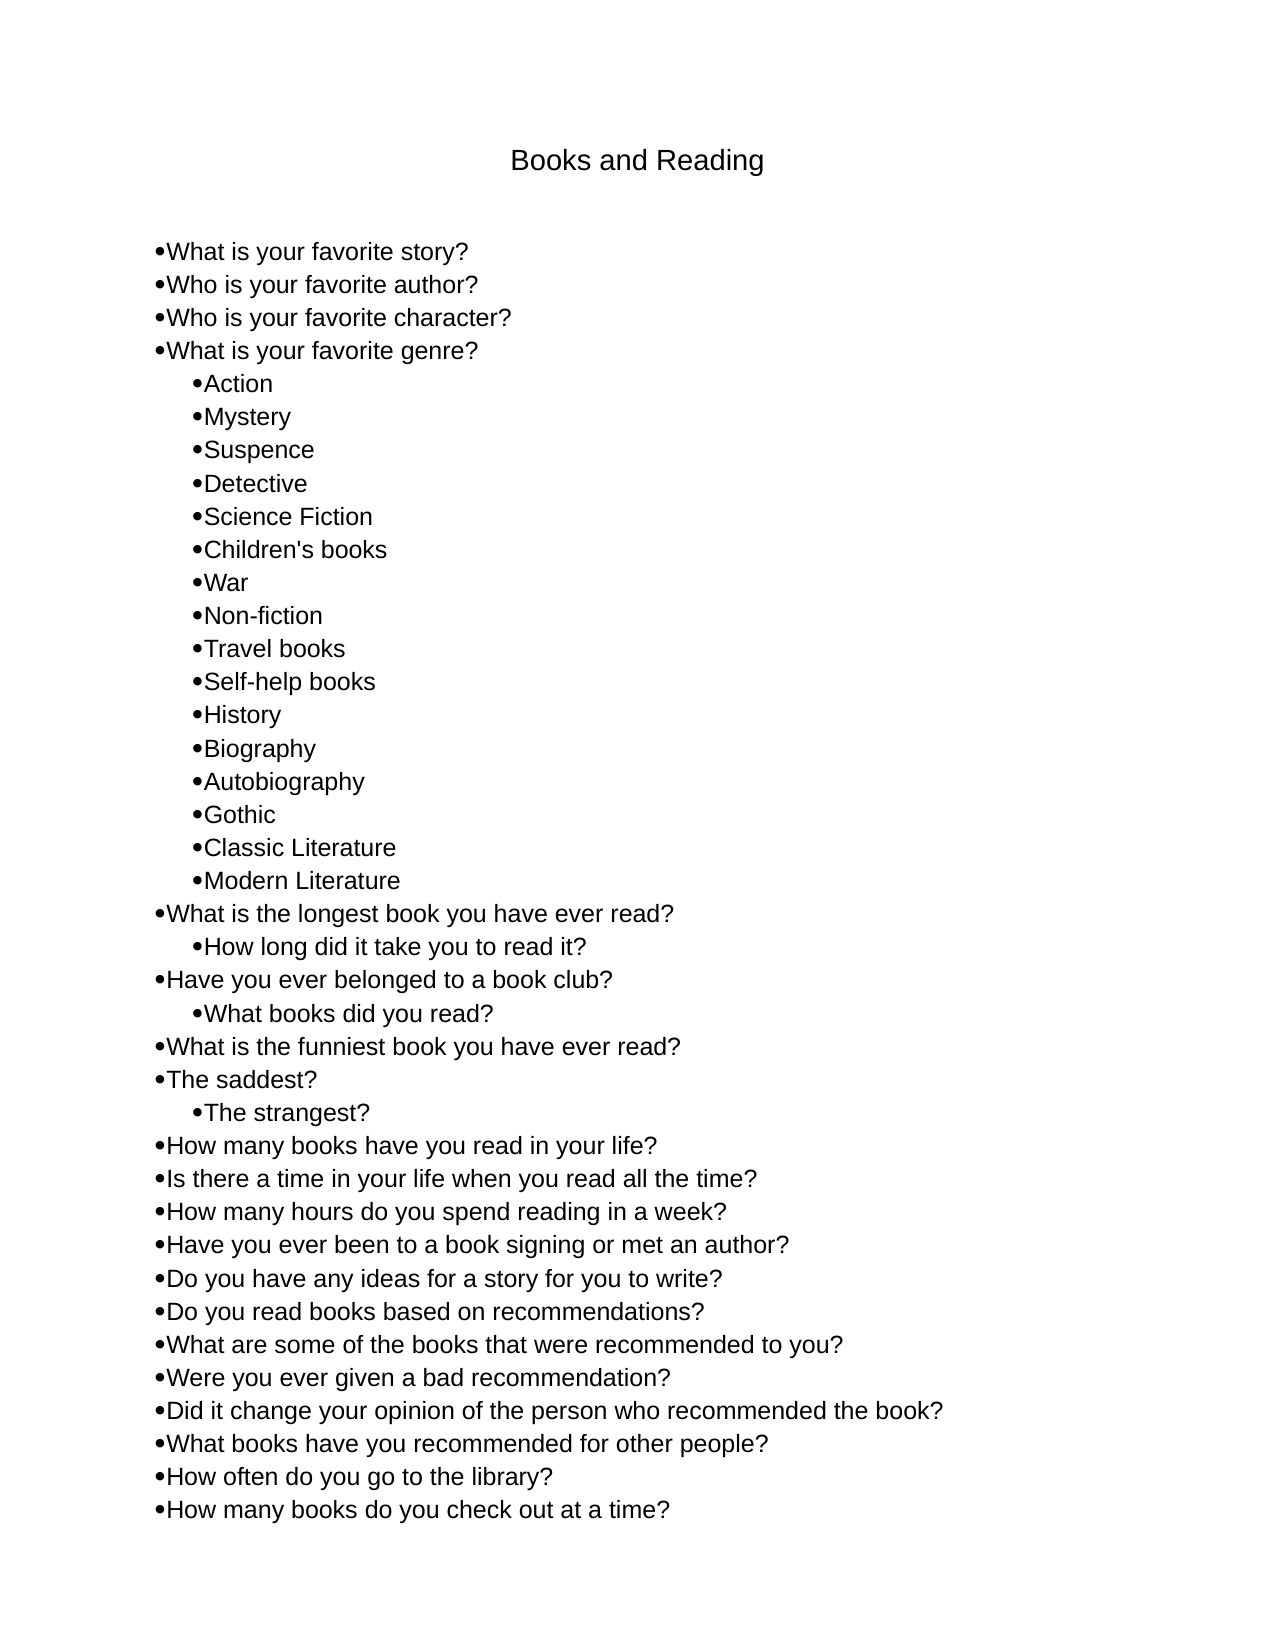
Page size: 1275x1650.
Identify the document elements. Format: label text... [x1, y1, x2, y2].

list The strangest? [193, 1098, 1157, 1127]
list What books have you recommended for other people? [156, 1429, 1157, 1458]
list What is your favorite story? [156, 237, 1157, 266]
list What books did you read? [193, 999, 1157, 1027]
list What are some of the books that were recommended to you? [156, 1330, 1157, 1359]
list How many books have you read in your life? [156, 1131, 1157, 1160]
list Suspence [193, 436, 1157, 464]
list What is the funniest book you have ever read? [156, 1032, 1157, 1061]
list Autobiography [193, 767, 1157, 796]
list History [193, 701, 1157, 729]
list Classic Literature [193, 833, 1157, 862]
list Do you have any ideas for a story for you to write? [156, 1264, 1157, 1292]
list Children's books [193, 535, 1157, 564]
list Were you ever given a bad recommendation? [156, 1363, 1157, 1392]
list Travel books [193, 634, 1157, 663]
list Action [193, 369, 1157, 398]
list Is there a time in your life when you read all the time? [156, 1164, 1157, 1193]
list Detective [193, 469, 1157, 497]
list Self-help books [193, 667, 1157, 696]
list Non-fiction [193, 601, 1157, 630]
list Science Fiction [193, 502, 1157, 531]
list Did it change your opinion of the person who recommended the book? [156, 1396, 1157, 1425]
subtitle Books and Reading [118, 143, 1157, 177]
list Do you read books based on recommendations? [156, 1297, 1157, 1326]
list What is your favorite genre? [156, 336, 1157, 365]
list The saddest? [156, 1065, 1157, 1094]
list How many hours do you spend reading in a week? [156, 1197, 1157, 1226]
list How many books do you check out at a time? [156, 1496, 1157, 1524]
list Biography [193, 734, 1157, 762]
list Who is your favorite author? [156, 270, 1157, 299]
list Who is your favorite character? [156, 303, 1157, 332]
list Have you ever been to a book signing or met an author? [156, 1231, 1157, 1259]
list Modern Literature [193, 866, 1157, 895]
list War [193, 568, 1157, 597]
list How often do you go to the library? [156, 1462, 1157, 1491]
list Mystery [193, 402, 1157, 431]
list How long did it take you to read it? [193, 932, 1157, 961]
list What is the longest book you have ever read? [156, 899, 1157, 928]
list Have you ever belonged to a book club? [156, 966, 1157, 994]
list Gothic [193, 800, 1157, 829]
